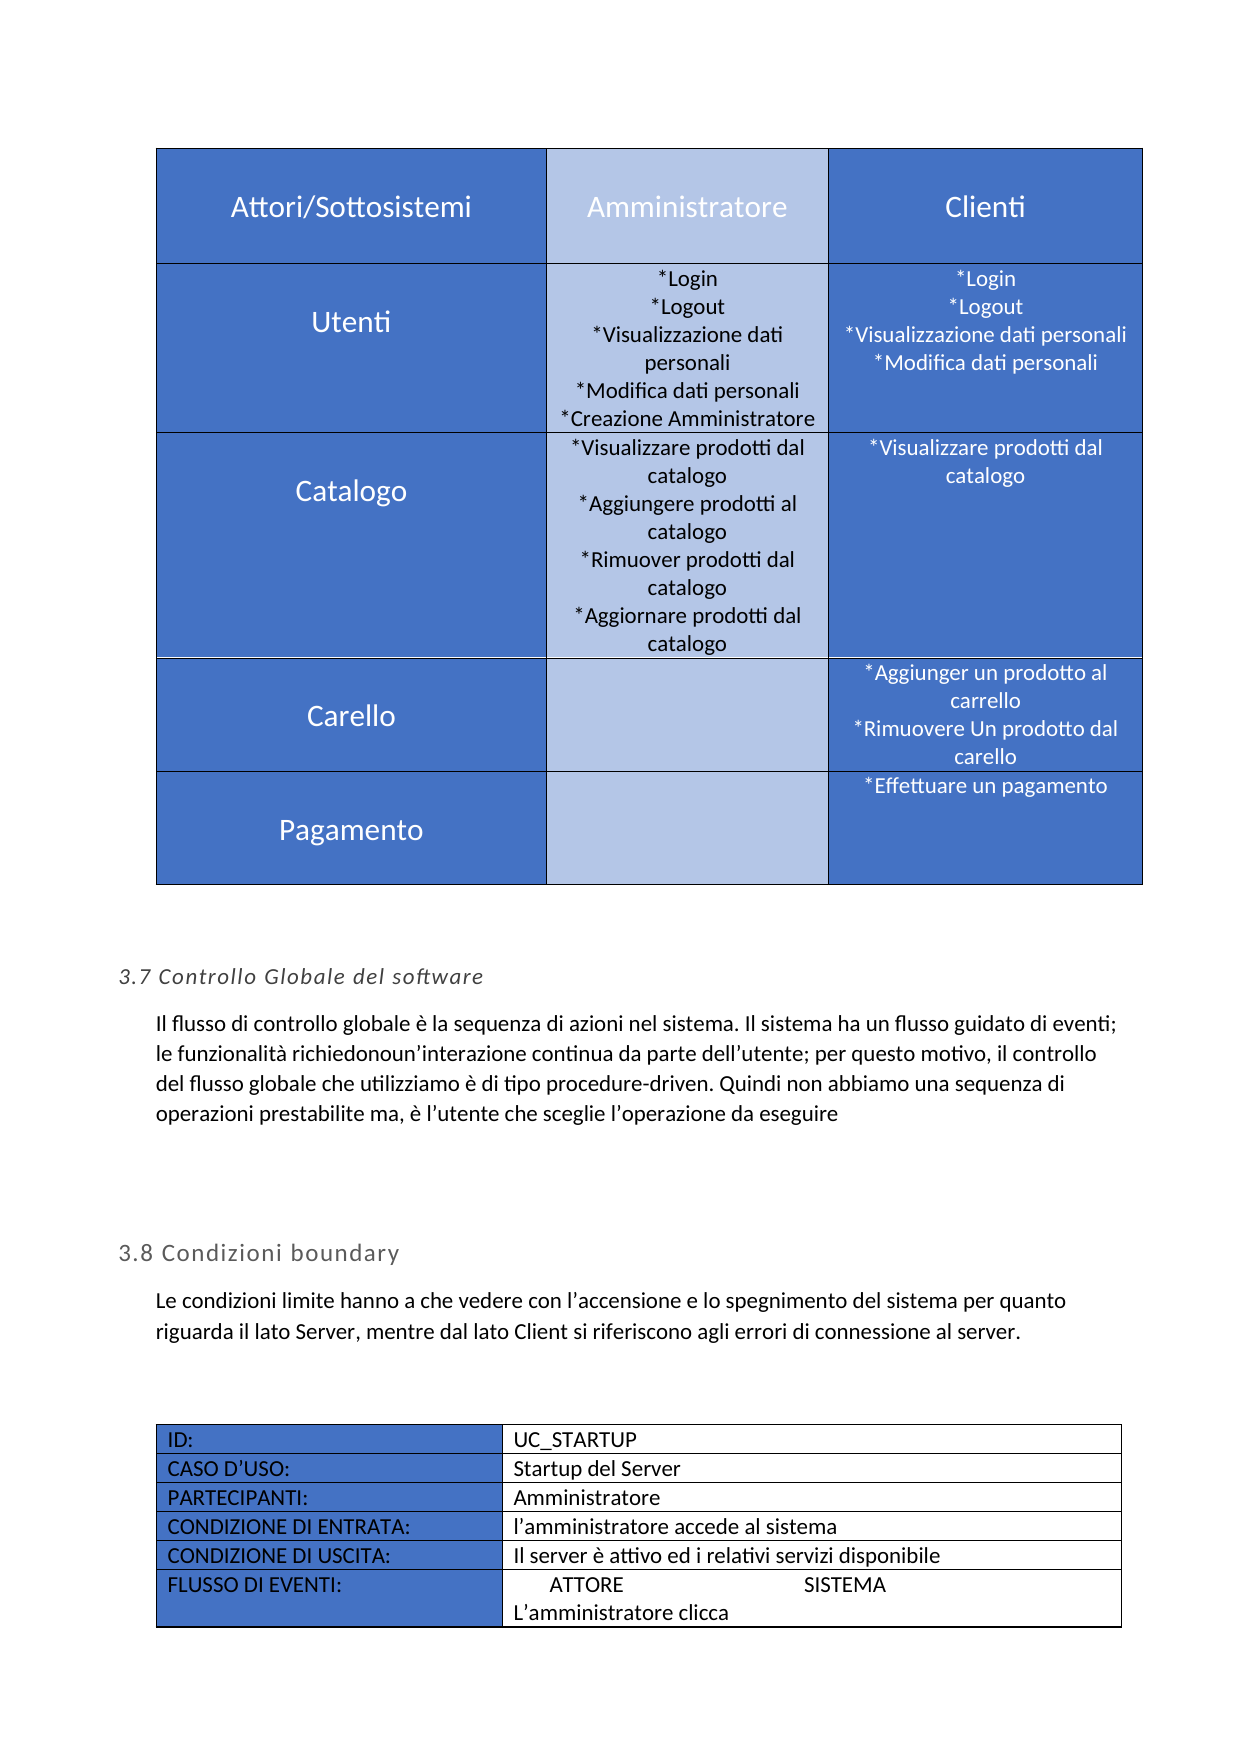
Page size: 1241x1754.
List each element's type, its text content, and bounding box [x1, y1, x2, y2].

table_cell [503, 1570, 1121, 1626]
table_cell [547, 772, 828, 884]
table_cell Pagamento [157, 772, 546, 884]
table_cell *Effettuare un pagamento [829, 772, 1142, 884]
table_header Amministratore [547, 149, 828, 263]
table_cell Il server è attivo ed i relativi servizi disponibile [503, 1541, 1121, 1569]
list Il flusso di controllo globale è la sequenza di azioni nel sistema. Il sistema ha un flusso guidato di eventi; le funzionalità richiedonoun’interazione continua da parte dell’utente; per questo motivo, il controllo del flusso globale che utilizziamo è di tipo procedure-driven. Quindi non abbiamo una sequenza di operazioni prestabilite ma, è l’utente che sceglie l’operazione da eseguire [156, 1009, 1122, 1127]
subtitle 3.7 Controllo Globale del software [118, 962, 1122, 990]
list Le condizioni limite hanno a che vedere con l’accensione e lo spegnimento del sistema per quanto riguarda il lato Server, mentre dal lato Client si riferiscono agli errori di connessione al server. [156, 1287, 1122, 1345]
table_cell CASO D’USO: [157, 1454, 502, 1482]
table_cell l’amministratore accede al sistema [503, 1512, 1121, 1540]
table_cell *Visualizzare prodotti dal catalogo *Aggiungere prodotti al catalogo *Rimuover prodotti dal catalogo *Aggiornare prodotti dal catalogo [547, 433, 828, 657]
table_cell Utenti [157, 264, 546, 432]
table_cell Carello [157, 659, 546, 771]
subtitle 3.8 Condizioni boundary [118, 1237, 1122, 1267]
table_cell PARTECIPANTI: [157, 1483, 502, 1511]
table_cell [547, 659, 828, 771]
table_header ID: [157, 1425, 502, 1453]
table_header Attori/Sottosistemi [157, 149, 546, 263]
table_header Clienti [829, 149, 1142, 263]
table_cell CONDIZIONE DI USCITA: [157, 1541, 502, 1569]
table_cell *Aggiunger un prodotto al carrello *Rimuovere Un prodotto dal carello [829, 659, 1142, 771]
table_cell CONDIZIONE DI ENTRATA: [157, 1512, 502, 1540]
table_cell Startup del Server [503, 1454, 1121, 1482]
table_cell FLUSSO DI EVENTI: [157, 1570, 502, 1626]
table_cell *Login *Logout *Visualizzazione dati personali *Modifica dati personali [829, 264, 1142, 432]
table_cell *Visualizzare prodotti dal catalogo [829, 433, 1142, 657]
table_cell *Login *Logout *Visualizzazione dati personali *Modifica dati personali *Creazione Amministratore [547, 264, 828, 432]
table_cell Catalogo [157, 433, 546, 657]
table_cell Amministratore [503, 1483, 1121, 1511]
table_header UC_STARTUP [503, 1425, 1121, 1453]
